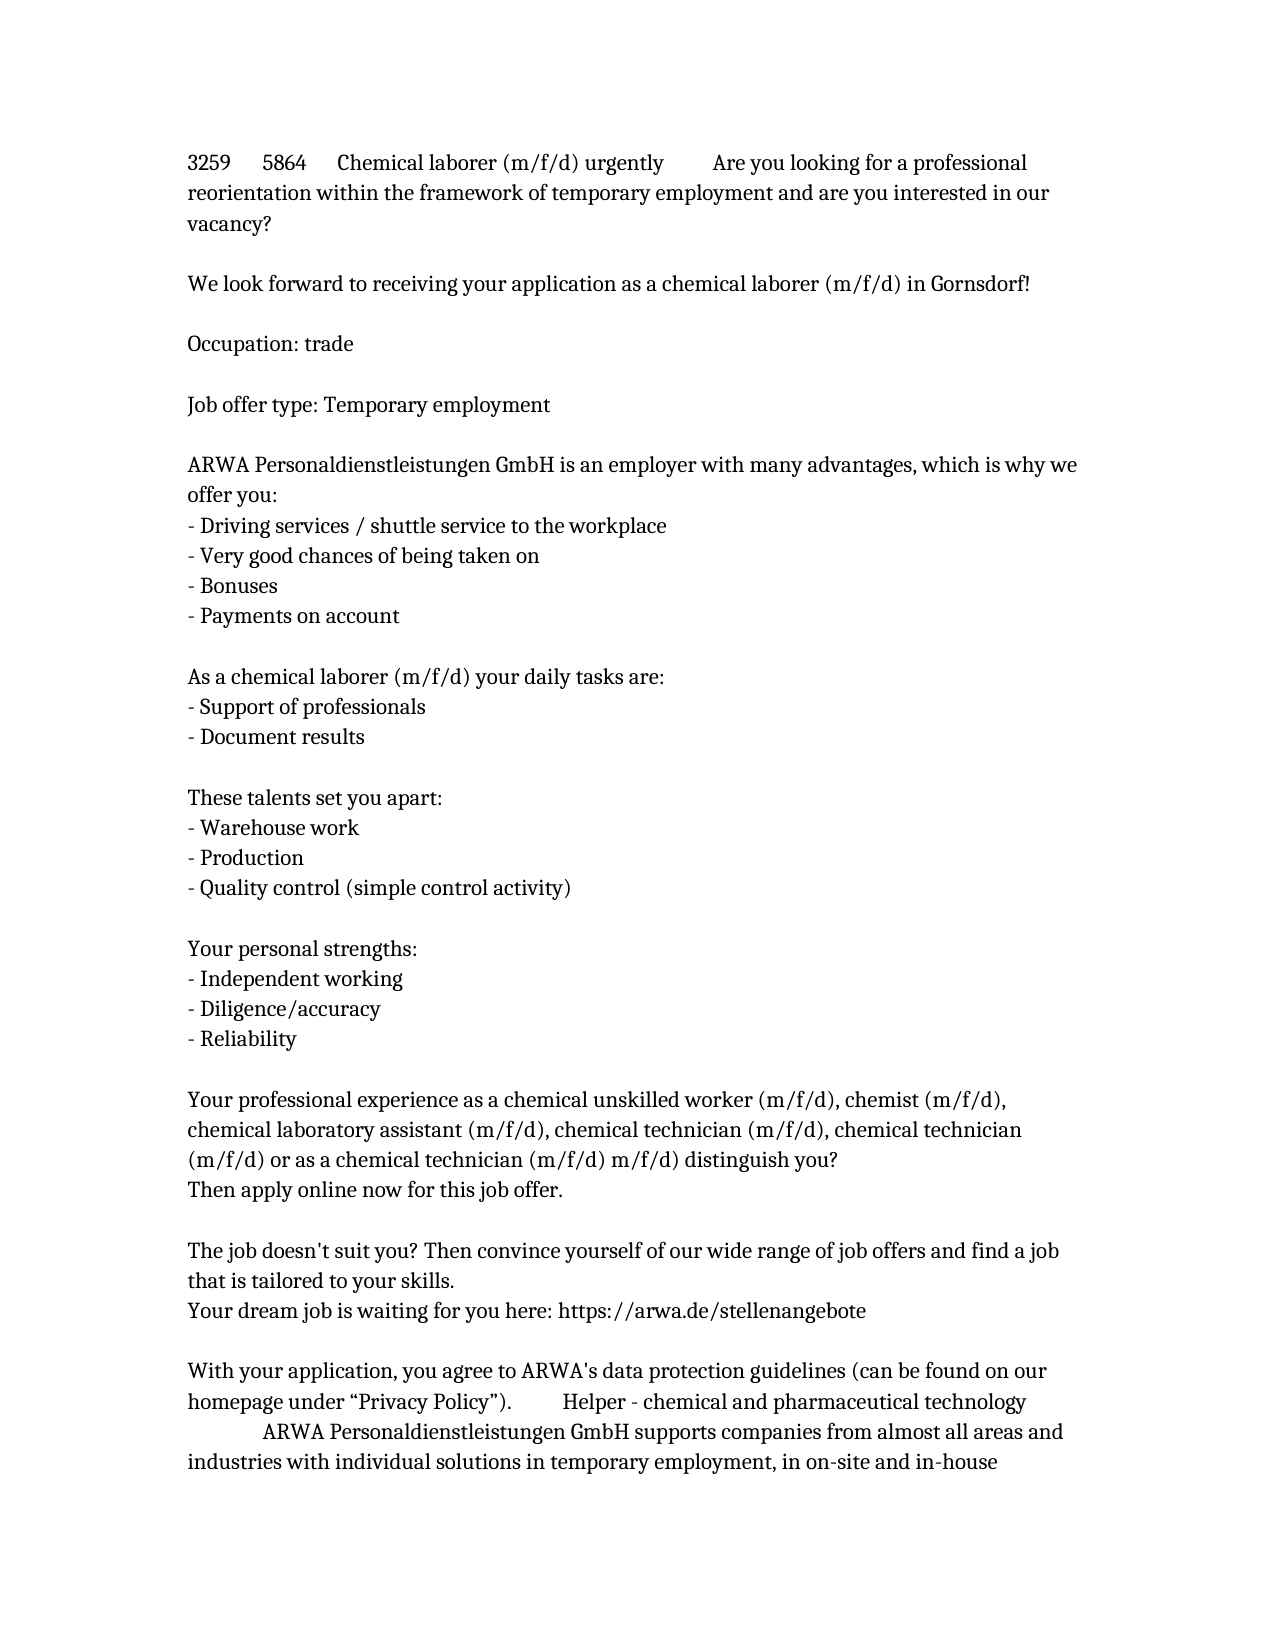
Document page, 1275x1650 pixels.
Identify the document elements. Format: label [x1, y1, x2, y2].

text [187, 150, 1087, 1475]
